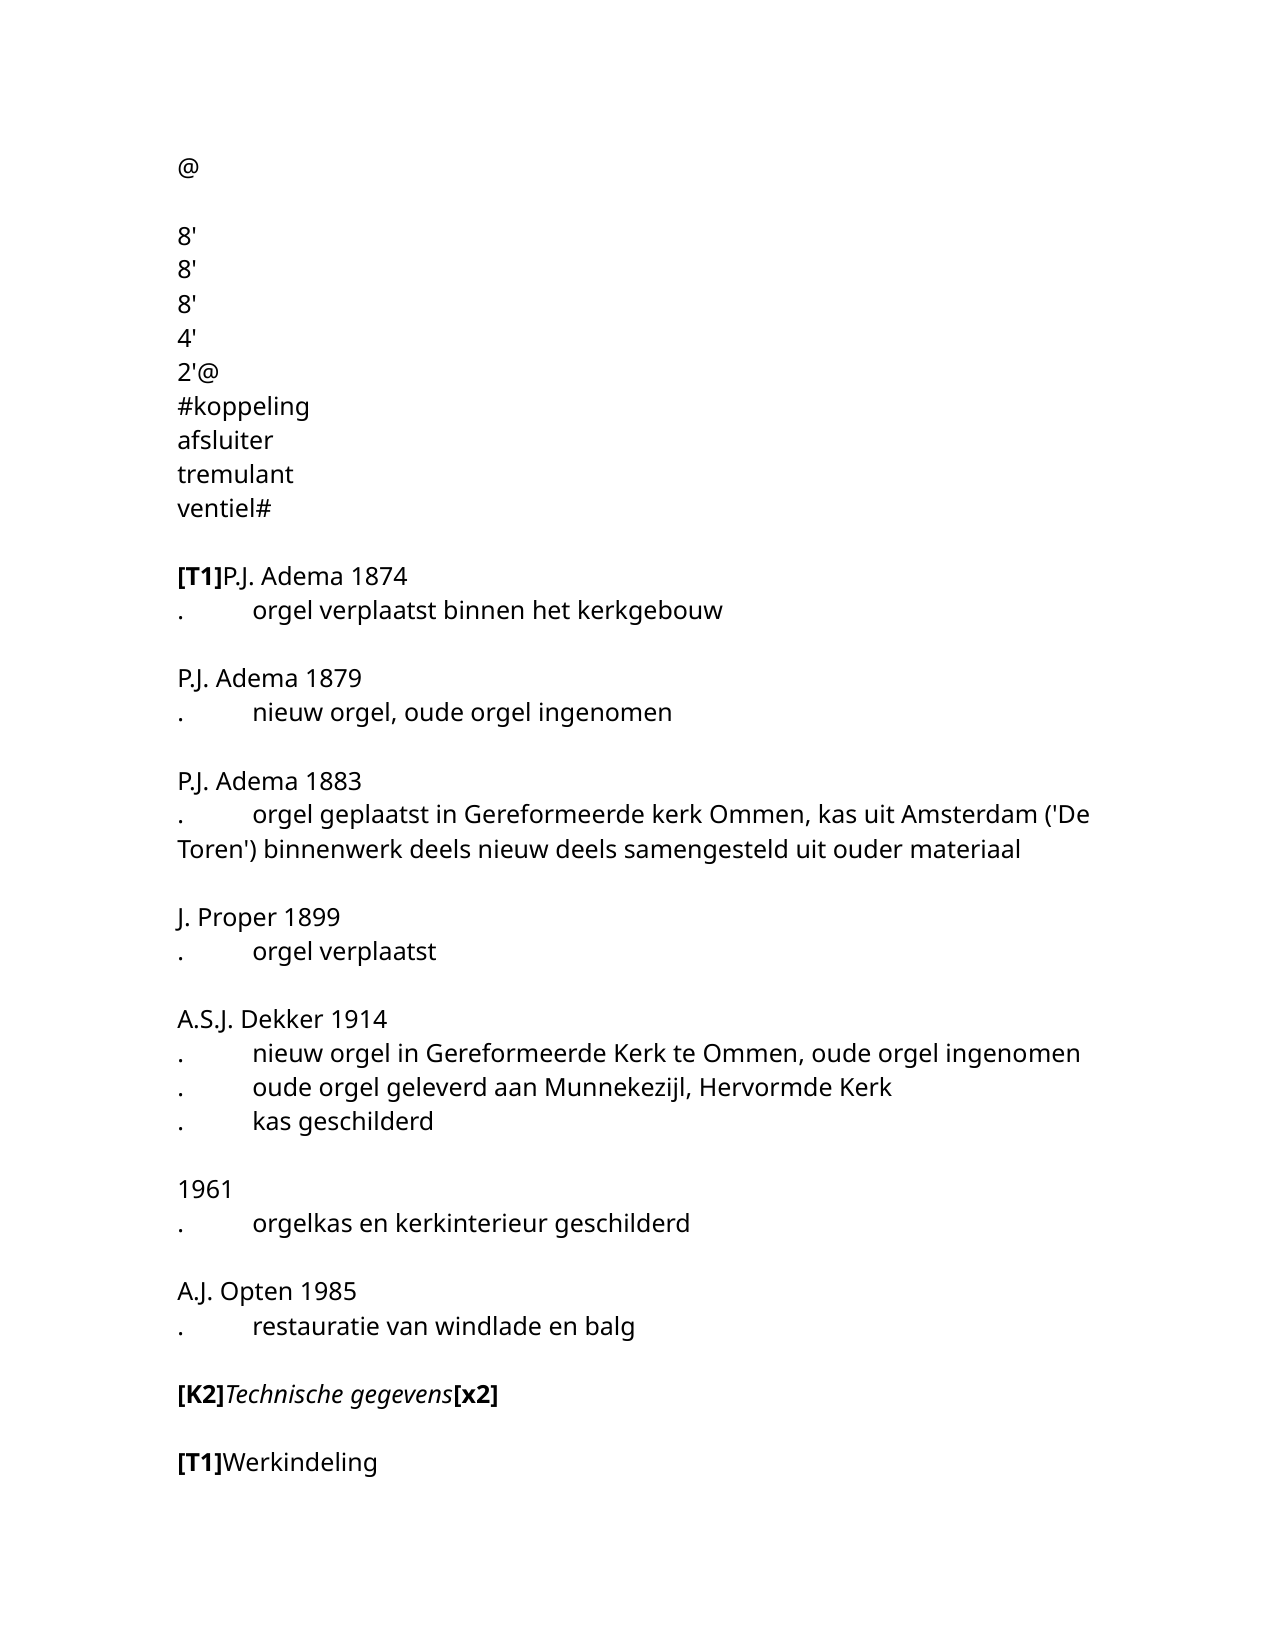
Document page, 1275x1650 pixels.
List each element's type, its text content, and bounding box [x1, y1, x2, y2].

text tremulant [177, 457, 1098, 491]
text @ [177, 150, 1098, 184]
text . orgel verplaatst [177, 933, 1098, 967]
text A.S.J. Dekker 1914 [177, 1002, 1098, 1036]
text ventiel# [177, 491, 1098, 525]
text . orgel verplaatst binnen het kerkgebouw [177, 593, 1098, 627]
text #koppeling [177, 388, 1098, 422]
text [T1]Werkindeling [177, 1444, 1098, 1478]
text [K2]Technische gegevens[x2] [177, 1376, 1098, 1410]
text P.J. Adema 1883 [177, 763, 1098, 797]
text 8' [177, 286, 1098, 320]
text afsluiter [177, 422, 1098, 457]
text 8' [177, 252, 1098, 286]
text [T1]P.J. Adema 1874 [177, 559, 1098, 593]
text . restauratie van windlade en balg [177, 1308, 1098, 1342]
text . nieuw orgel, oude orgel ingenomen [177, 695, 1098, 729]
text J. Proper 1899 [177, 899, 1098, 933]
text . nieuw orgel in Gereformeerde Kerk te Ommen, oude orgel ingenomen [177, 1036, 1098, 1070]
text . orgel geplaatst in Gereformeerde kerk Ommen, kas uit Amsterdam ('De Toren') binnenwerk deels nieuw deels samengesteld uit ouder materiaal [177, 797, 1098, 865]
text A.J. Opten 1985 [177, 1274, 1098, 1308]
text 2'@ [177, 354, 1098, 388]
text . kas geschilderd [177, 1104, 1098, 1138]
text . oude orgel geleverd aan Munnekezijl, Hervormde Kerk [177, 1070, 1098, 1104]
text 4' [177, 320, 1098, 354]
text P.J. Adema 1879 [177, 661, 1098, 695]
text 8' [177, 218, 1098, 252]
text . orgelkas en kerkinterieur geschilderd [177, 1206, 1098, 1240]
text 1961 [177, 1172, 1098, 1206]
